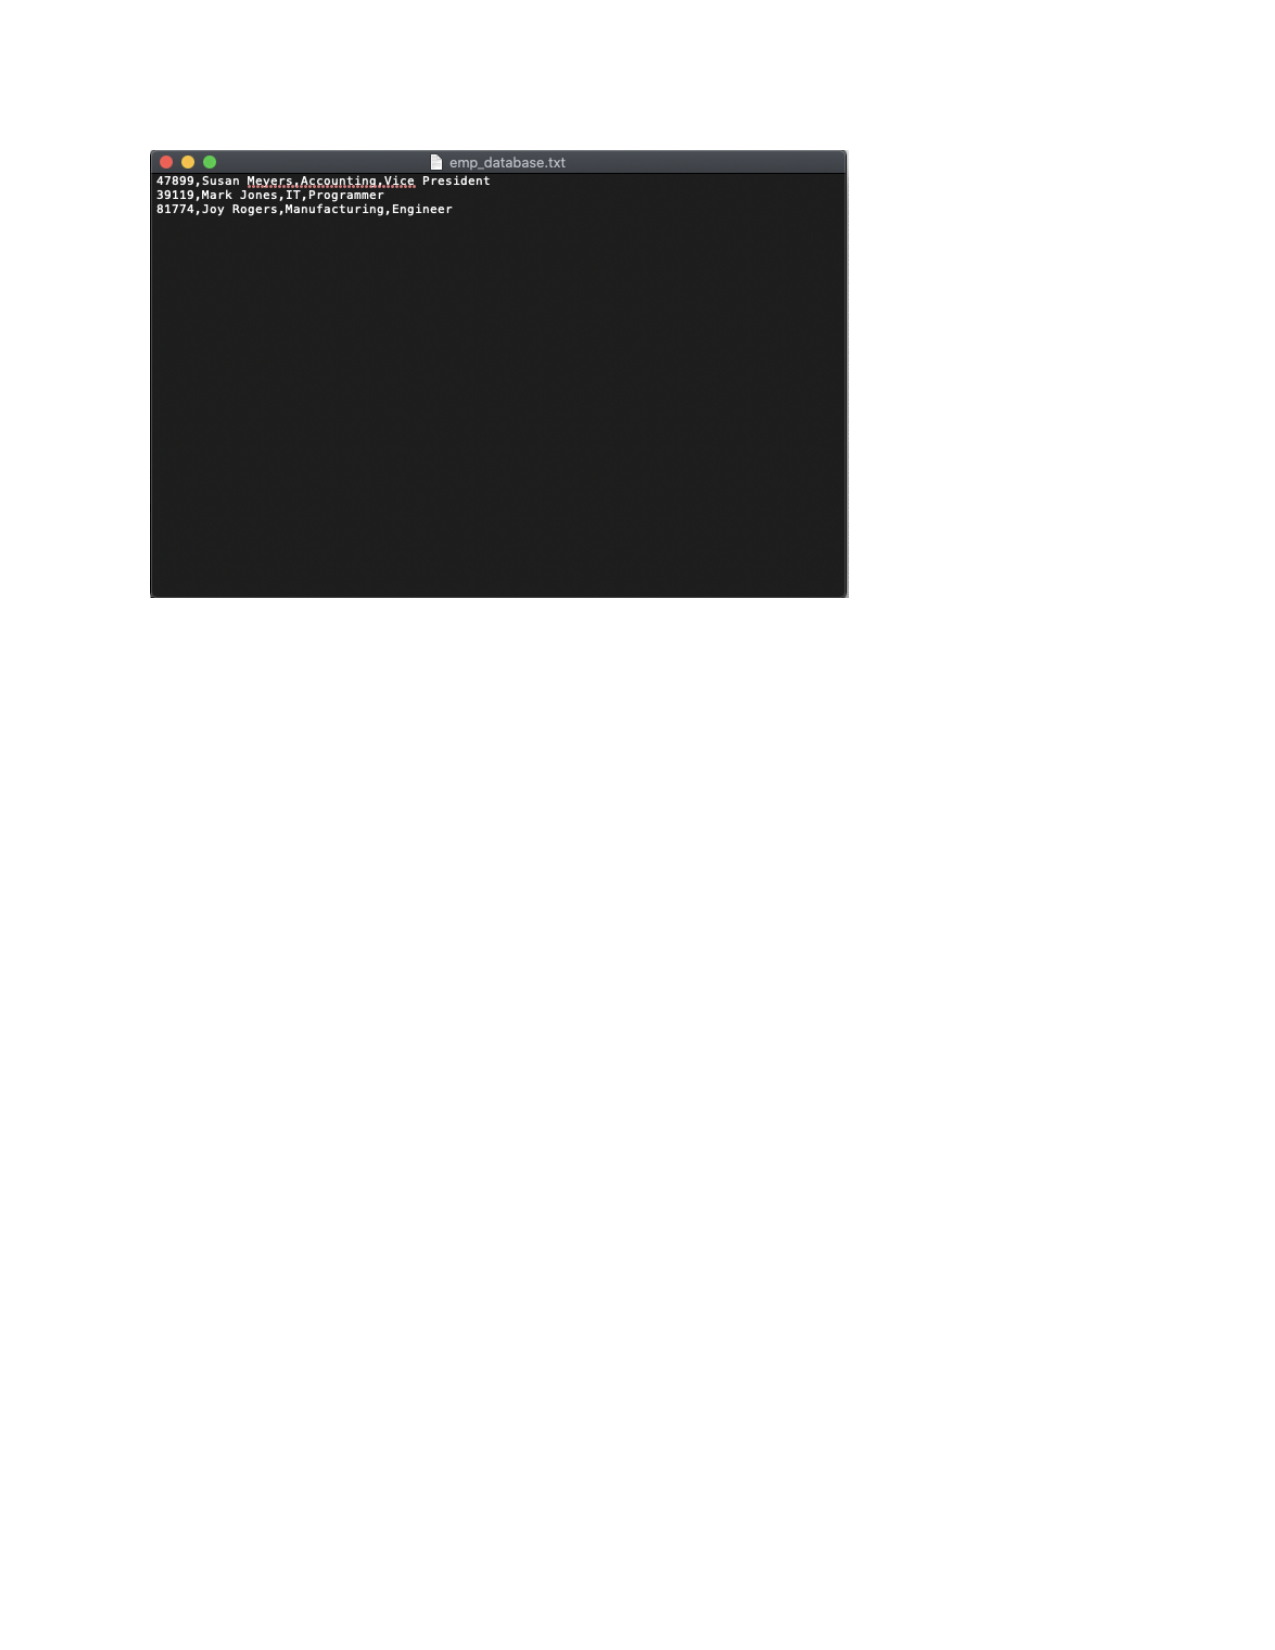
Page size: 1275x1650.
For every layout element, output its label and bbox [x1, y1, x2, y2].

picture [150, 150, 850, 598]
